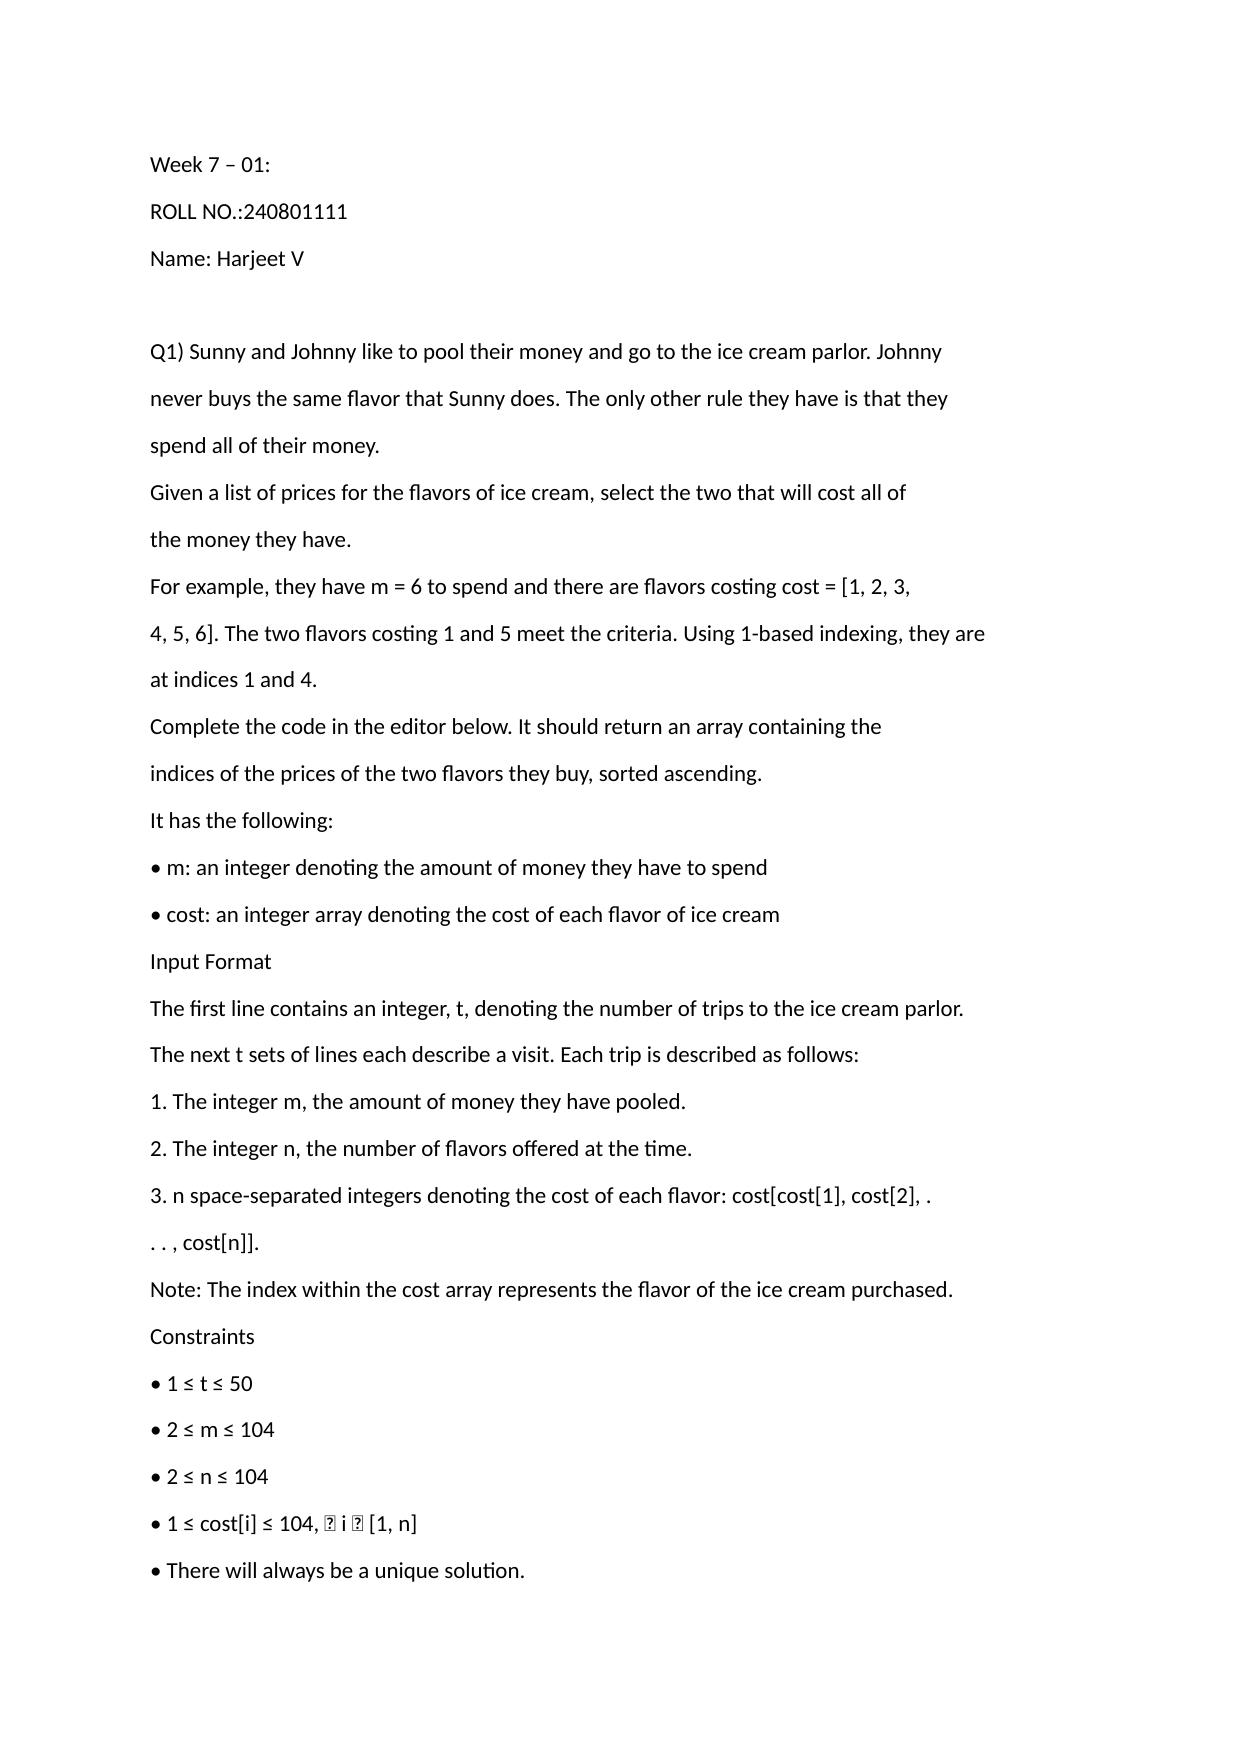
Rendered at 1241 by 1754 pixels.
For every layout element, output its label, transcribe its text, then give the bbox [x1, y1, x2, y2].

text Given a list of prices for the flavors of ice cream, select the two that will cost all of [150, 478, 1090, 506]
text never buys the same flavor that Sunny does. The only other rule they have is that they [150, 384, 1090, 412]
text The next t sets of lines each describe a visit. Each trip is described as follows: [150, 1041, 1090, 1069]
text Name: Harjeet V [150, 244, 1090, 272]
text 1. The integer m, the amount of money they have pooled. [150, 1087, 1090, 1116]
text . . , cost[n]]. [150, 1228, 1090, 1256]
text 3. n space-separated integers denoting the cost of each flavor: cost[cost[1], cost[2], . [150, 1181, 1090, 1209]
text Q1) Sunny and Johnny like to pool their money and go to the ice cream parlor. Johnny [150, 337, 1090, 366]
text The first line contains an integer, t, denoting the number of trips to the ice cream parlor. [150, 994, 1090, 1022]
text Complete the code in the editor below. It should return an array containing the [150, 712, 1090, 741]
text • 2 ≤ n ≤ 104 [150, 1462, 1090, 1491]
text spend all of their money. [150, 431, 1090, 459]
text It has the following: [150, 806, 1090, 834]
text • There will always be a unique solution. [150, 1556, 1090, 1584]
text at indices 1 and 4. [150, 666, 1090, 694]
text • m: an integer denoting the amount of money they have to spend [150, 853, 1090, 881]
text Constraints [150, 1322, 1090, 1350]
text Note: The index within the cost array represents the flavor of the ice cream purchased. [150, 1275, 1090, 1303]
text • 1 ≤ cost[i] ≤ 104,  i  [1, n] [150, 1509, 1090, 1537]
text indices of the prices of the two flavors they buy, sorted ascending. [150, 759, 1090, 787]
text 2. The integer n, the number of flavors offered at the time. [150, 1134, 1090, 1162]
text the money they have. [150, 525, 1090, 553]
text 4, 5, 6]. The two flavors costing 1 and 5 meet the criteria. Using 1-based indexing, they are [150, 619, 1090, 647]
text • cost: an integer array denoting the cost of each flavor of ice cream [150, 900, 1090, 928]
text • 1 ≤ t ≤ 50 [150, 1369, 1090, 1397]
text • 2 ≤ m ≤ 104 [150, 1416, 1090, 1444]
text Input Format [150, 947, 1090, 975]
text For example, they have m = 6 to spend and there are flavors costing cost = [1, 2, 3, [150, 572, 1090, 600]
text Week 7 – 01: [150, 150, 1090, 178]
text ROLL NO.:240801111 [150, 197, 1090, 225]
